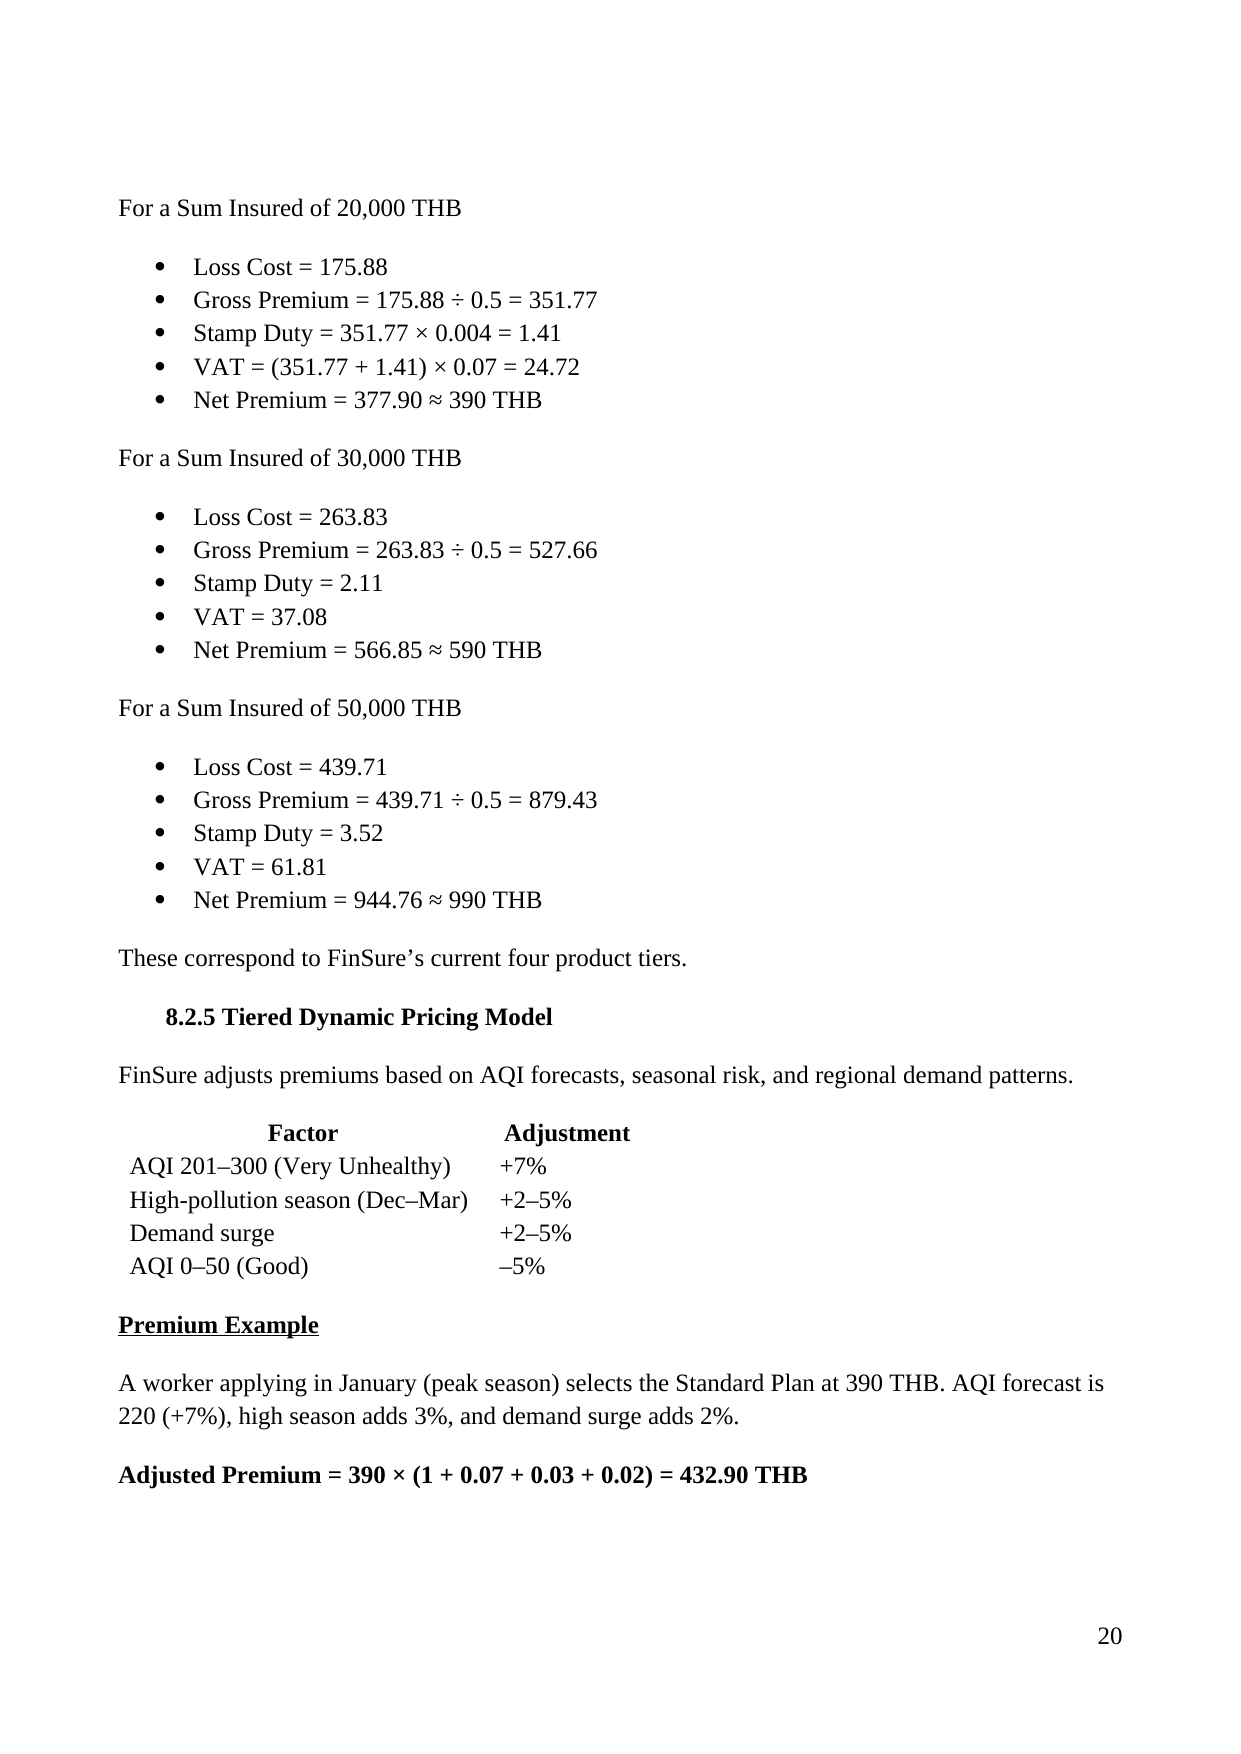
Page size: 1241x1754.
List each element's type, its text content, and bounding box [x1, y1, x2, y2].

list Stamp Duty = 2.11 [156, 568, 1122, 597]
table_cell AQI 201–300 (Very Unhealthy) [118, 1151, 488, 1185]
list VAT = 37.08 [156, 602, 1122, 630]
list VAT = (351.77 + 1.41) × 0.07 = 24.72 [156, 352, 1122, 380]
table_cell –5% [488, 1251, 646, 1285]
table_cell AQI 0–50 (Good) [118, 1251, 488, 1285]
list Loss Cost = 263.83 [156, 502, 1122, 530]
table_cell High-pollution season (Dec–Mar) [118, 1185, 488, 1218]
table_cell Demand surge [118, 1218, 488, 1251]
text These correspond to FinSure’s current four product tiers. [118, 943, 1122, 972]
table_cell +2–5% [488, 1185, 646, 1218]
text FinSure adjusts premiums based on AQI forecasts, seasonal risk, and regional demand patterns. [118, 1060, 1122, 1088]
text For a Sum Insured of 20,000 THB [118, 193, 1122, 222]
list Loss Cost = 175.88 [156, 252, 1122, 280]
table_cell +2–5% [488, 1218, 646, 1251]
text For a Sum Insured of 50,000 THB [118, 693, 1122, 722]
table_header Adjustment [488, 1118, 646, 1151]
list Net Premium = 377.90 ≈ 390 THB [156, 385, 1122, 414]
text A worker applying in January (peak season) selects the Standard Plan at 390 THB. AQI forecast is 220 (+7%), high season adds 3%, and demand surge adds 2%. [118, 1368, 1122, 1430]
list Stamp Duty = 351.77 × 0.004 = 1.41 [156, 318, 1122, 347]
text Adjusted Premium = 390 × (1 + 0.07 + 0.03 + 0.02) = 432.90 THB [118, 1460, 1122, 1488]
list Gross Premium = 439.71 ÷ 0.5 = 879.43 [156, 785, 1122, 814]
text For a Sum Insured of 30,000 THB [118, 443, 1122, 472]
list Gross Premium = 263.83 ÷ 0.5 = 527.66 [156, 535, 1122, 564]
list Loss Cost = 439.71 [156, 752, 1122, 780]
list Stamp Duty = 3.52 [156, 818, 1122, 847]
table_cell +7% [488, 1151, 646, 1185]
list Gross Premium = 175.88 ÷ 0.5 = 351.77 [156, 285, 1122, 314]
list Net Premium = 944.76 ≈ 990 THB [156, 885, 1122, 914]
subtitle 8.2.5 Tiered Dynamic Pricing Model [165, 1002, 1122, 1030]
table_header Factor [118, 1118, 488, 1151]
list Net Premium = 566.85 ≈ 590 THB [156, 635, 1122, 664]
list VAT = 61.81 [156, 852, 1122, 880]
text Premium Example [118, 1310, 1122, 1338]
